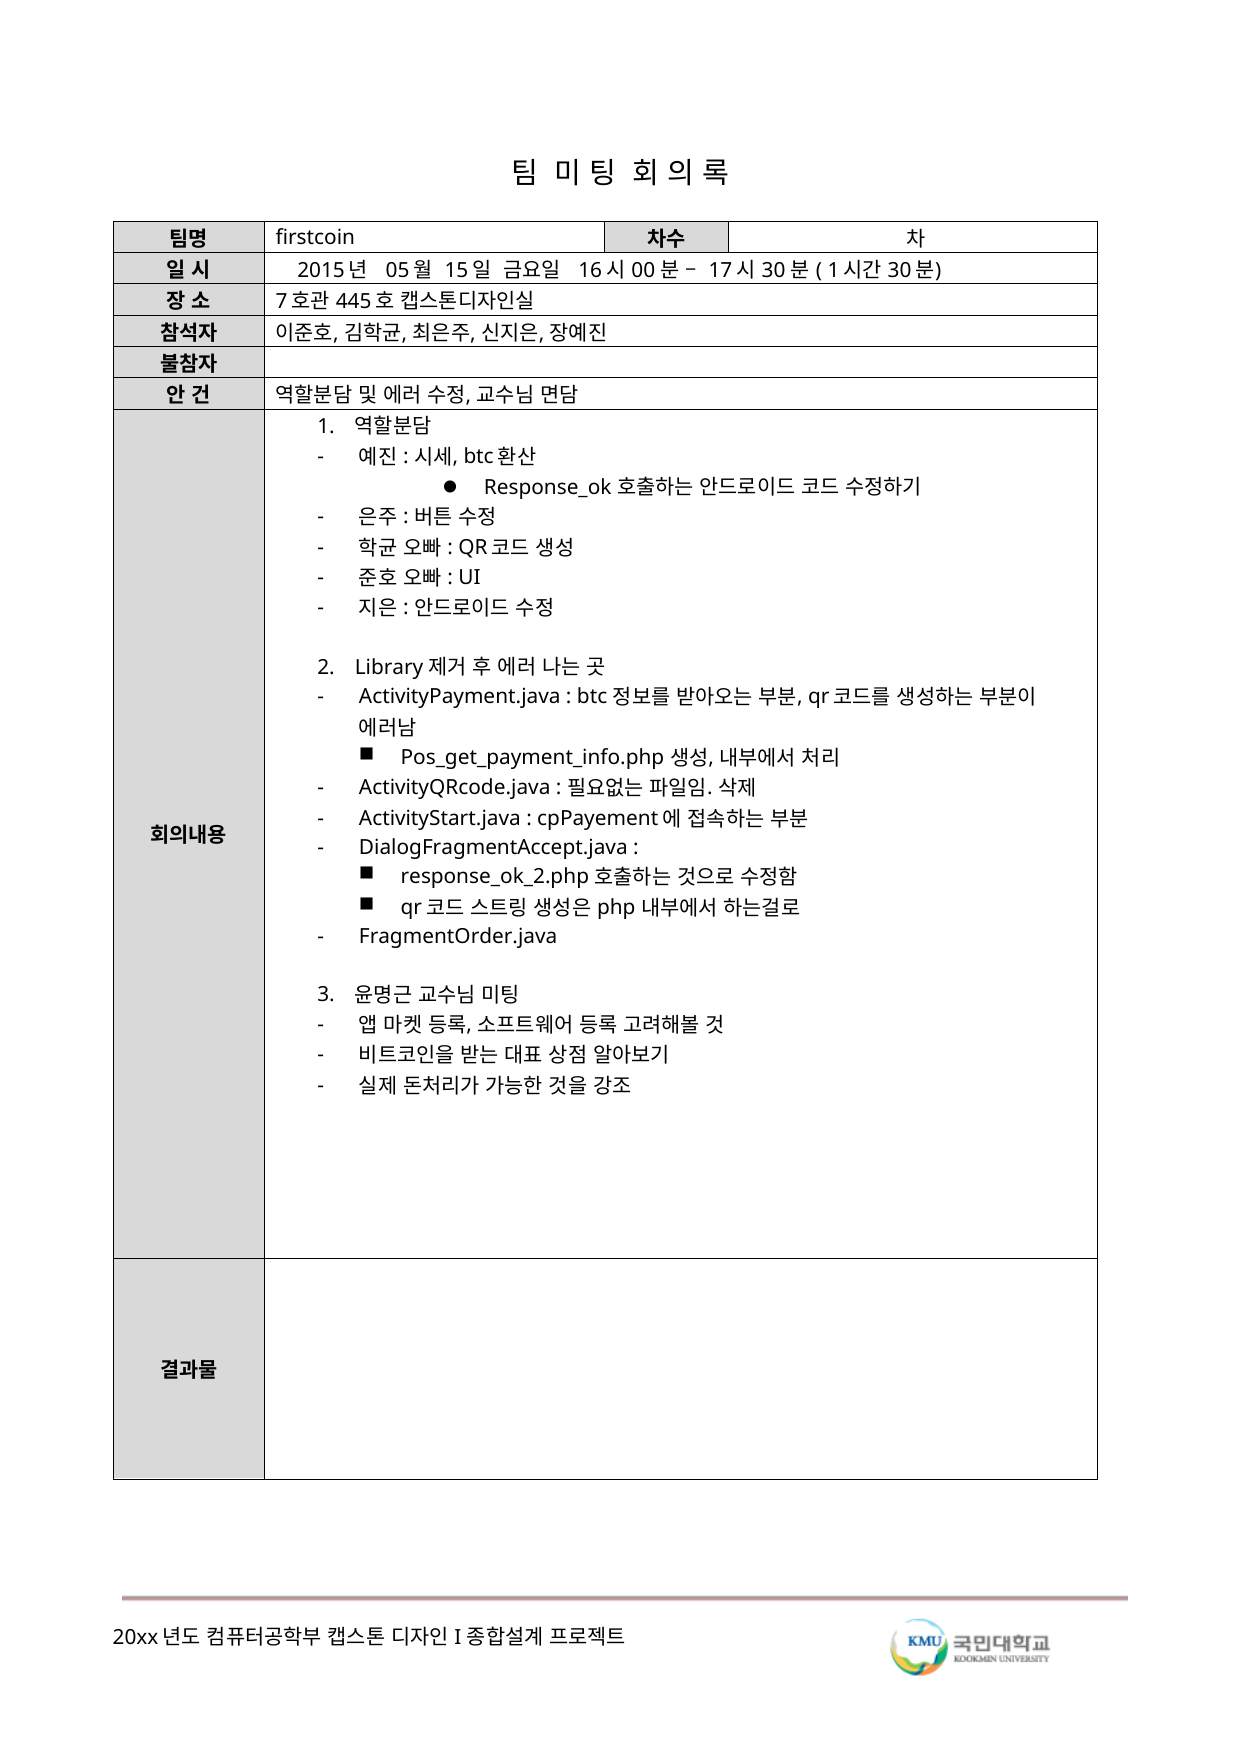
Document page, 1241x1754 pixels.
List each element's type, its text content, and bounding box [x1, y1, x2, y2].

text 팀 미 팅 회 의 록 [112, 150, 1128, 192]
table_cell 회의내용 [114, 410, 264, 1258]
picture [881, 1615, 1061, 1677]
table_cell [265, 347, 1097, 377]
table_header 차 [729, 222, 1097, 252]
table_cell 역할분담 및 에러 수정, 교수님 면담 [265, 378, 1097, 409]
picture [122, 1591, 1128, 1610]
table_cell 결과물 [114, 1259, 264, 1478]
table_cell 이준호, 김학균, 최은주, 신지은, 장예진 [265, 316, 1097, 346]
table_cell 참석자 [114, 316, 264, 346]
table_header 팀명 [114, 222, 264, 252]
table_cell 2015년 05월 15일 금요일 16시 00 분 – 17시 30 분 ( 1시간 30분) [265, 253, 1097, 283]
table_cell 장 소 [114, 284, 264, 315]
table_cell 일 시 [114, 253, 264, 283]
table_header 차수 [605, 222, 728, 252]
table_cell 역할분담 예진 : 시세, btc환산 Response_ok 호출하는 안드로이드 코드 수정하기 은주 : 버튼 수정 학균 오빠 : QR코드 생성 준호 오빠 : UI 지은 : 안드로이드 수정 Library 제거 후 에러 나는 곳 ActivityPayment.java : btc 정보를 받아오는 부분, qr코드를 생성하는 부분이 에러남 Pos_get_payment_info.php 생성, 내부에서 처리 ActivityQRcode.java : 필요없는 파일임. 삭제 ActivityStart.java : cpPayement에 접속하는 부분 DialogFragmentAccept.java : response_ok_2.php 호출하는 것으로 수정함 qr코드 스트링 생성은 php 내부에서 하는걸로 FragmentOrder.java 윤명근 교수님 미팅 앱 마켓 등록, 소프트웨어 등록 고려해볼 것 비트코인을 받는 대표 상점 알아보기 실제 돈처리가 가능한 것을 강조 [265, 410, 1097, 1258]
table_cell [265, 1259, 1097, 1478]
table_cell 7호관 445호 캡스톤디자인실 [265, 284, 1097, 315]
table_cell 안 건 [114, 378, 264, 409]
table_cell 불참자 [114, 347, 264, 377]
table_header firstcoin [265, 222, 604, 252]
